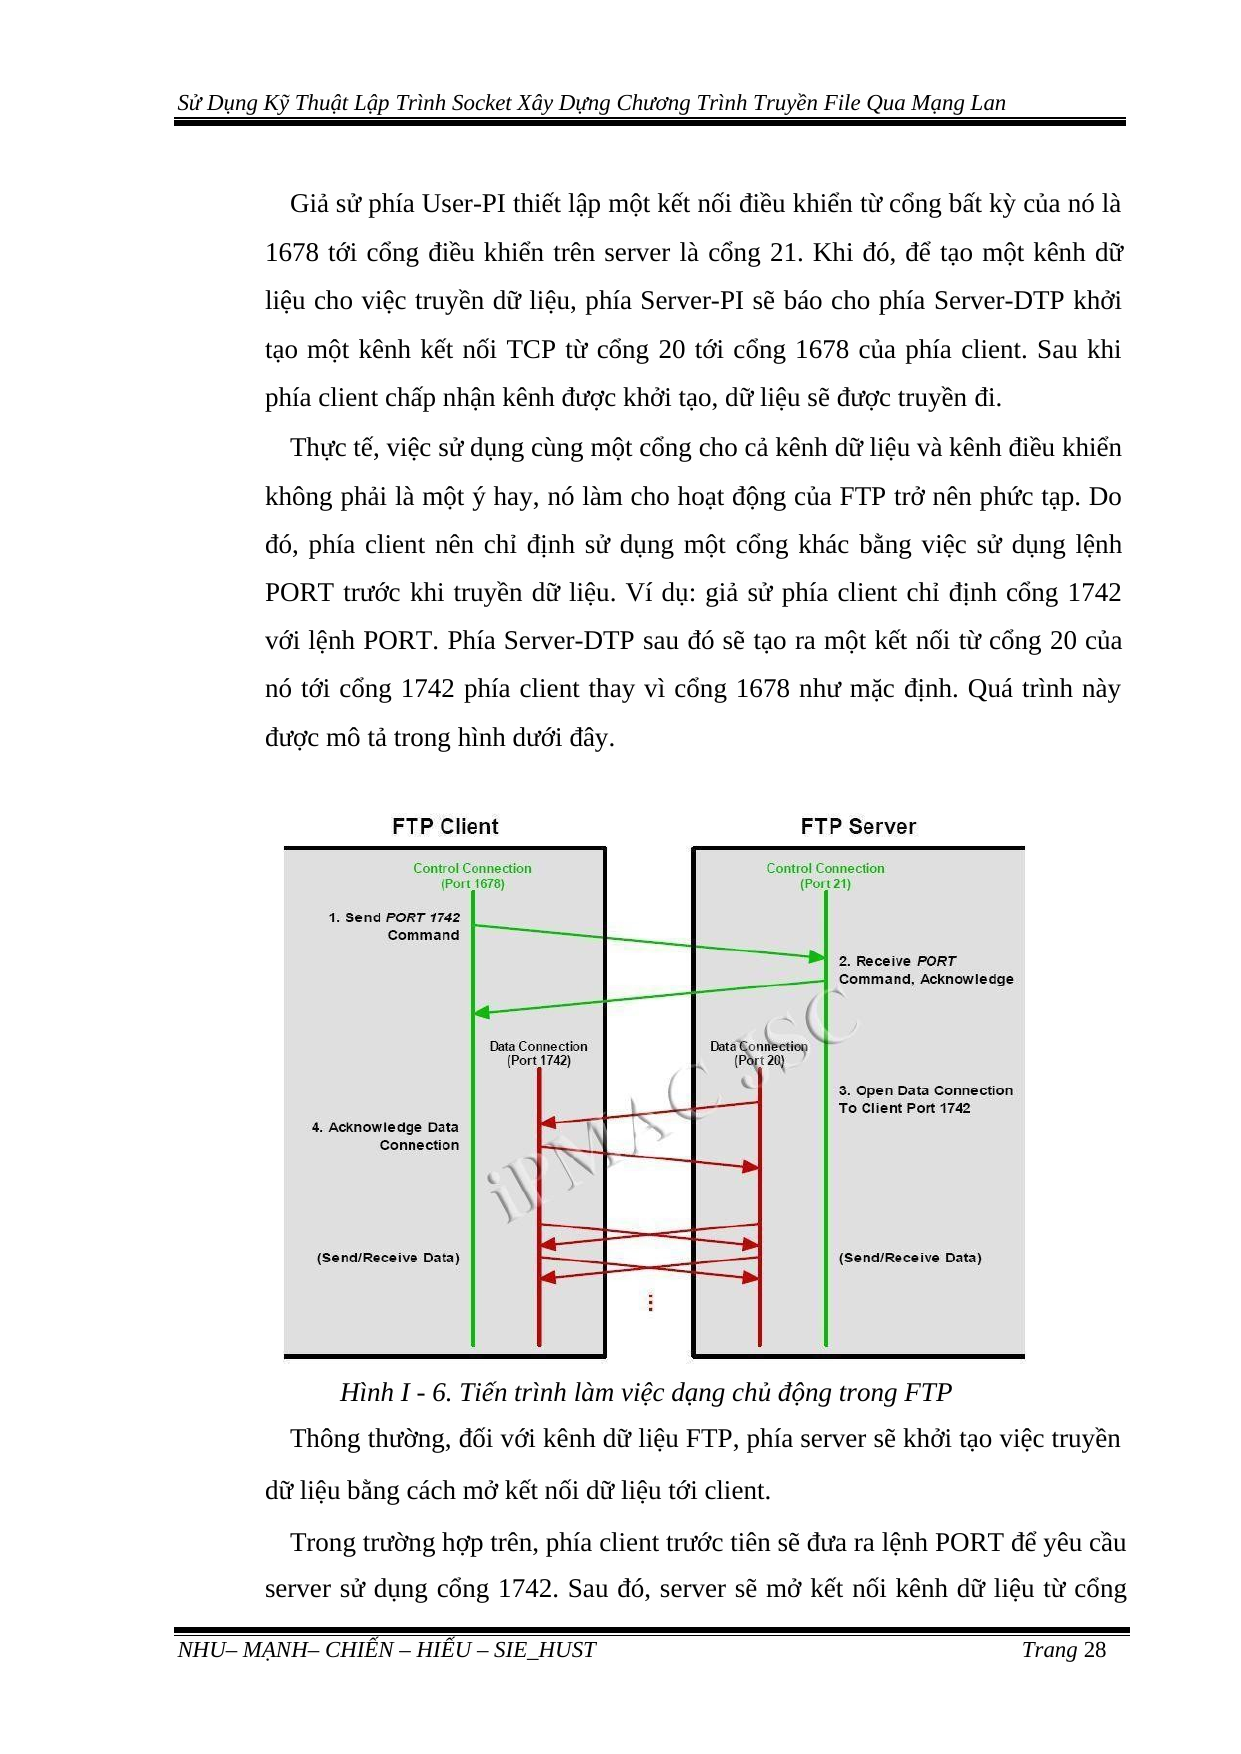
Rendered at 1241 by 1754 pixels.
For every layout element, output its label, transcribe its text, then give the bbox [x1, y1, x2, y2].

text Giả sử phía User-PI thiết lập một kết nối điều khiển từ cổng bất kỳ của nó là 1678 tới cổng điều khiển trên server là cổng 21. Khi đó, để tạo một kênh dữ liệu cho việc truyền dữ liệu, phía Server-PI sẽ báo cho phía Server-DTP khởi tạo một kênh kết nối TCP từ cổng 20 tới cổng 1678 của phía client. Sau khi phía client chấp nhận kênh được khởi tạo, dữ liệu sẽ được truyền đi. [265, 187, 1123, 412]
text Thông thường, đối với kênh dữ liệu FTP, phía server sẽ khởi tạo việc truyền dữ liệu bằng cách mở kết nối dữ liệu tới client. [265, 1423, 1123, 1505]
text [265, 1526, 1128, 1603]
picture [282, 813, 1027, 1364]
text Thực tế, việc sử dụng cùng một cổng cho cả kênh dữ liệu và kênh điều khiển không phải là một ý hay, nó làm cho hoạt động của FTP trở nên phức tạp. Do đó, phía client nên chỉ định sử dụng một cổng khác bằng việc sử dụng lệnh PORT trước khi truyền dữ liệu. Ví dụ: giả sử phía client chỉ định cổng 1742 với lệnh PORT. Phía Server-DTP sau đó sẽ tạo ra một kết nối từ cổng 20 của nó tới cổng 1742 phía client thay vì cổng 1678 như mặc định. Quá trình này được mô tả trong hình dưới đây. [265, 431, 1123, 752]
